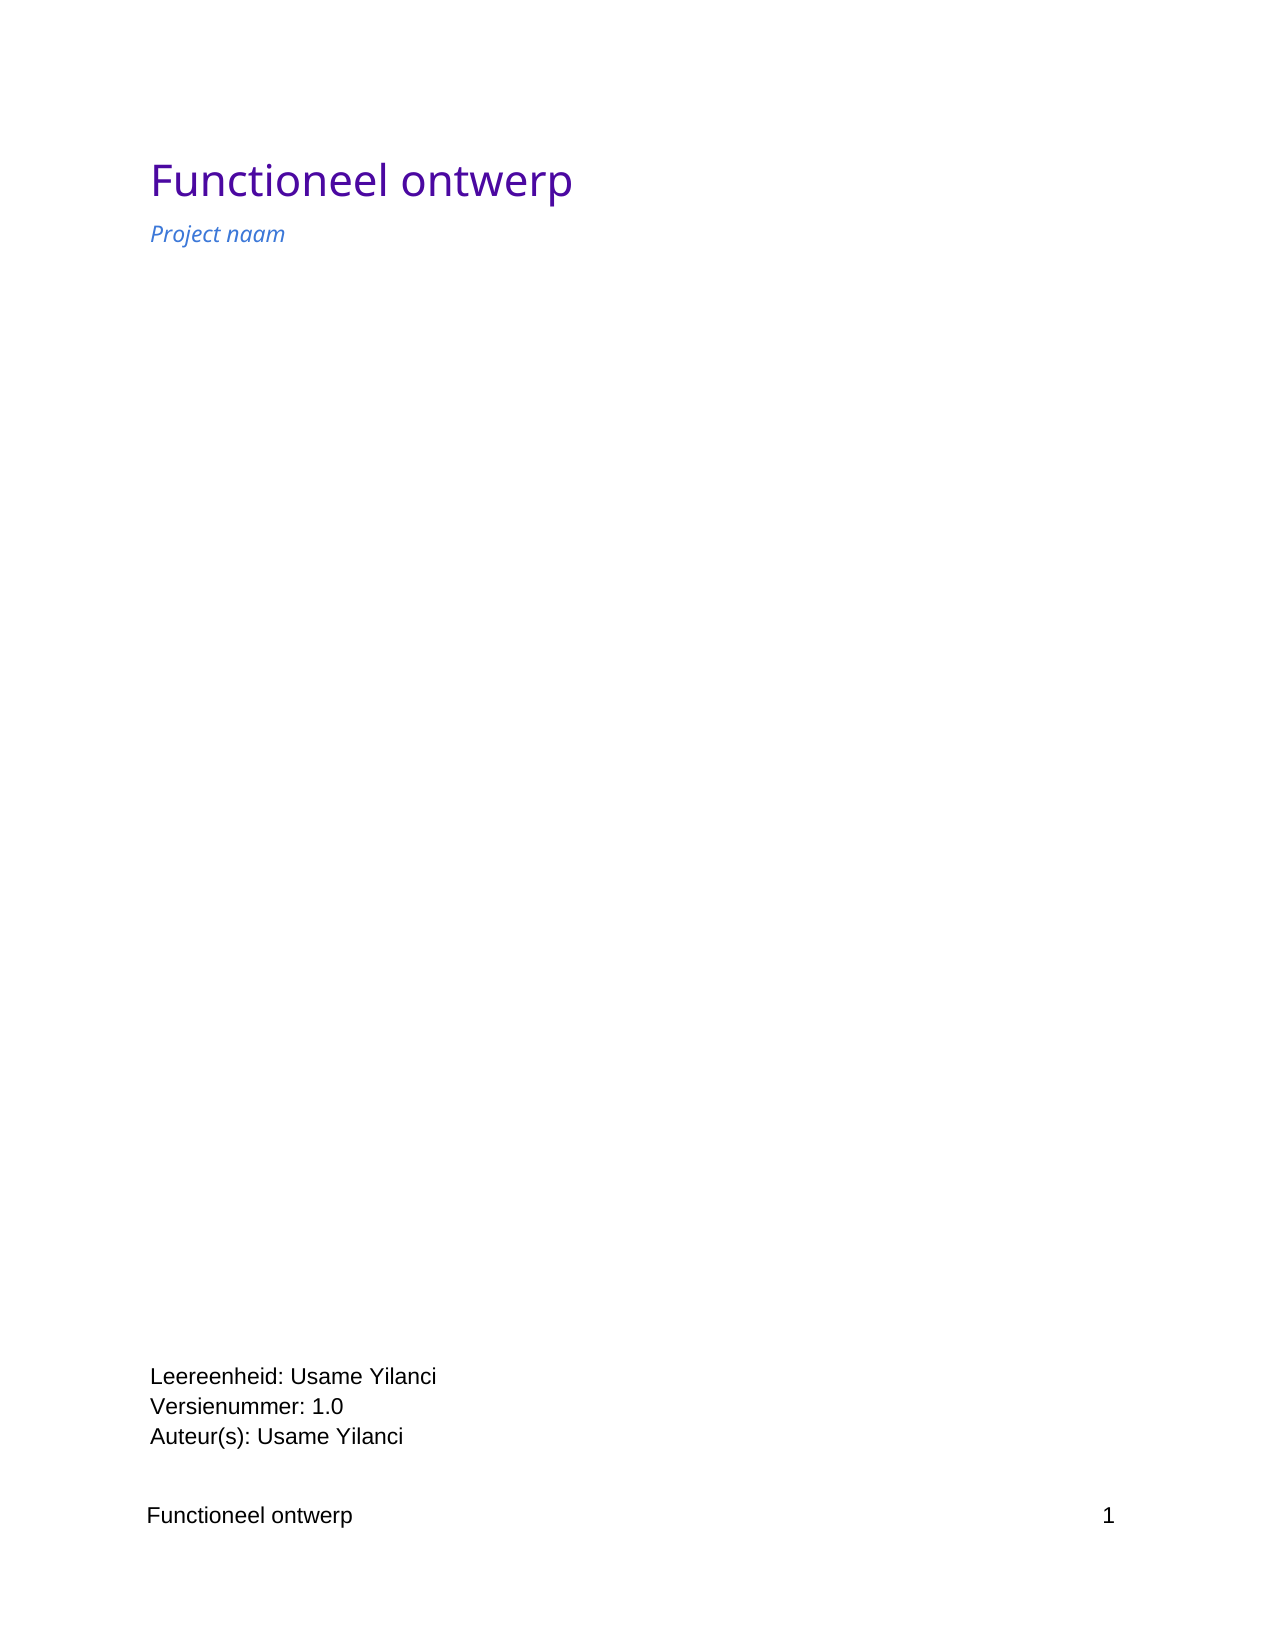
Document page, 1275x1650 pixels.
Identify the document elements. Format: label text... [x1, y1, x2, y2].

title Functioneel ontwerp [150, 150, 1125, 209]
subtitle Project naam [150, 218, 1125, 250]
text Leereenheid: Usame Yilanci Versienummer: 1.0 Auteur(s): Usame Yilanci [150, 1363, 1125, 1449]
